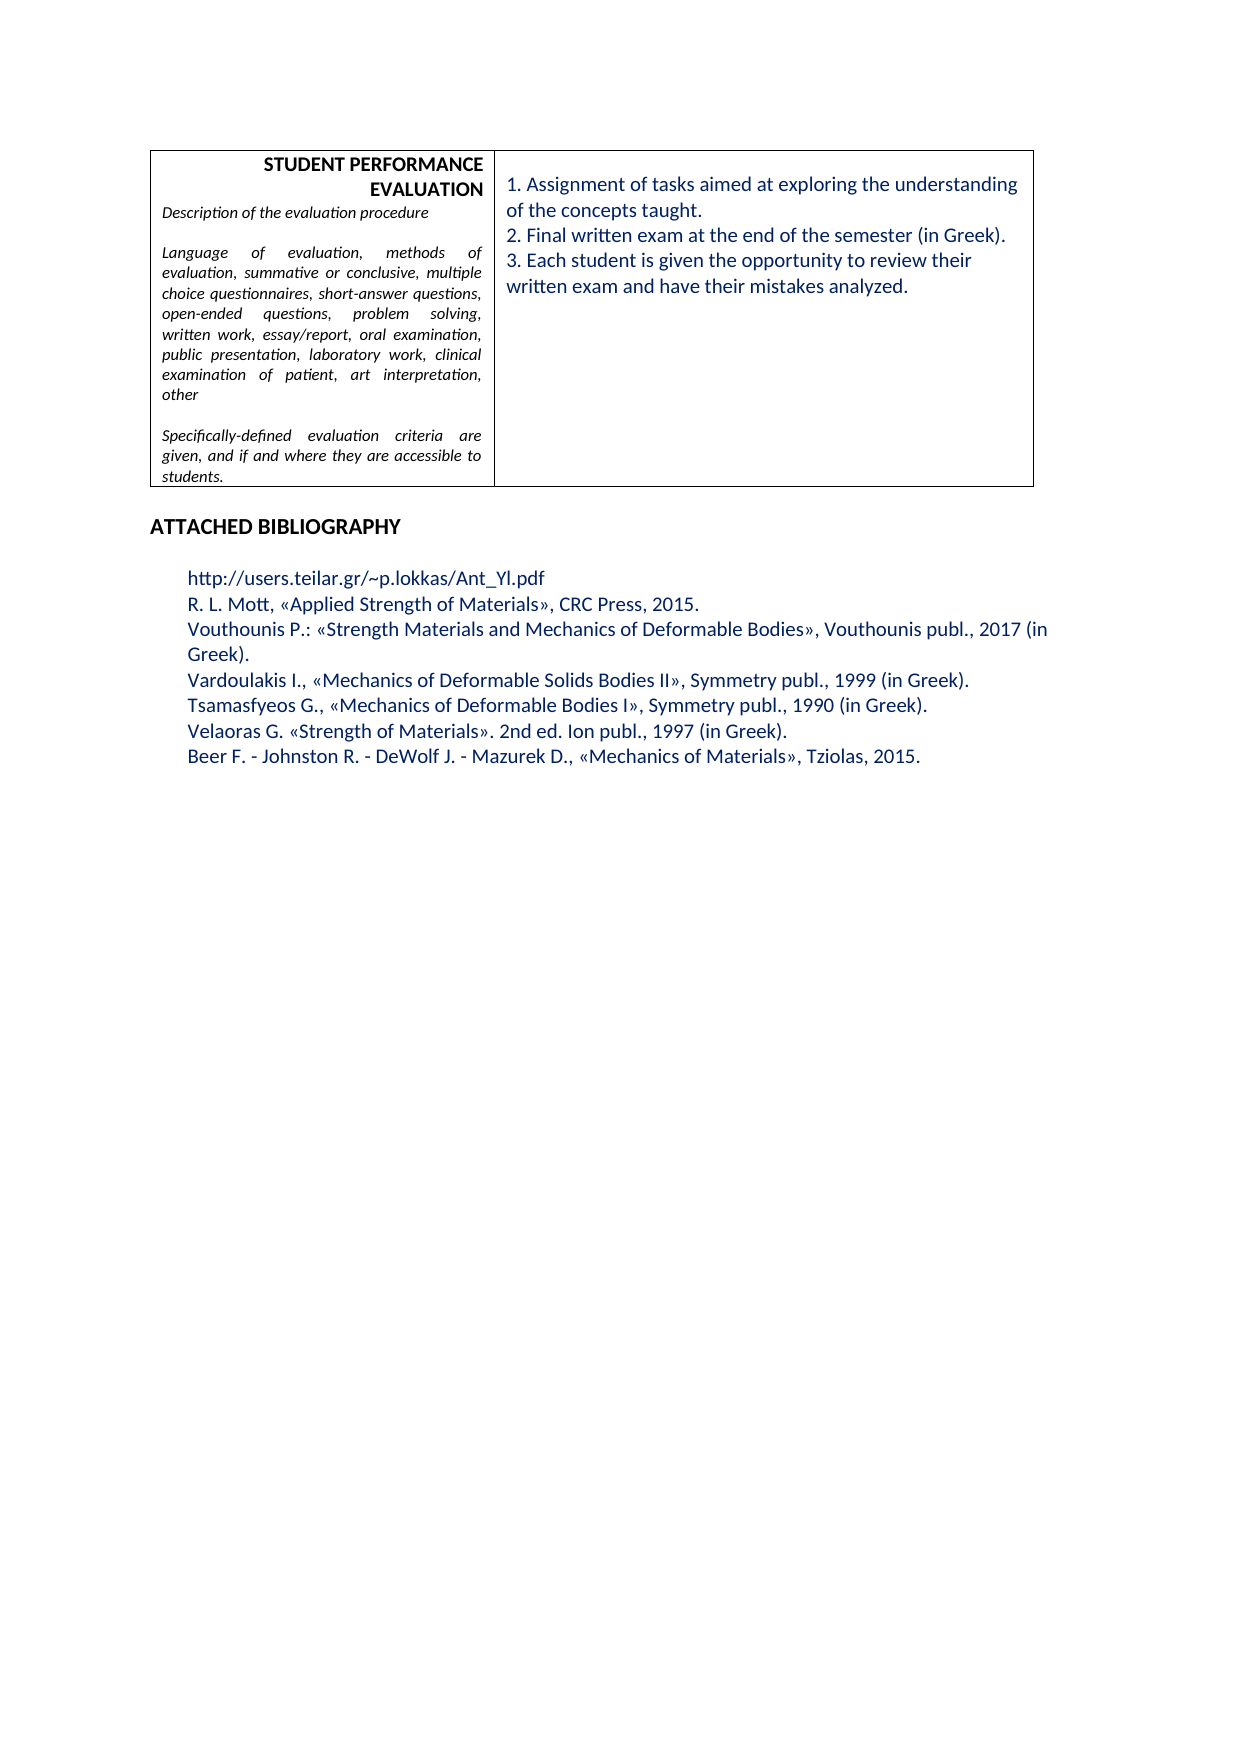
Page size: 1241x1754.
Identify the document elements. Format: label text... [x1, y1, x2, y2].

table_cell 1. Assignment of tasks aimed at exploring the understanding of the concepts taught. 2. Final written exam at the end of the semester (in Greek). 3. Each student is given the opportunity to review their written exam and have their mistakes analyzed. [495, 151, 1033, 486]
table_cell STUDENT PERFORMANCE EVALUATION Description of the evaluation procedure Language of evaluation, methods of evaluation, summative or conclusive, multiple choice questionnaires, short-answer questions, open-ended questions, problem solving, written work, essay/report, oral examination, public presentation, laboratory work, clinical examination of patient, art interpretation, other Specifically-defined evaluation criteria are given, and if and where they are accessible to students. [151, 151, 494, 486]
text ATTACHED BIBLIOGRAPHY [150, 512, 1090, 540]
text http://users.teilar.gr/~p.lokkas/Ant_Yl.pdf R. L. Mott, «Applied Strength of Materials», CRC Press, 2015. Vouthounis P.: «Strength Materials and Mechanics of Deformable Bodies», Vouthounis publ., 2017 (in Greek). Vardoulakis Ι., «Mechanics of Deformable Solids Bodies ΙΙ», Symmetry publ., 1999 (in Greek). Tsamasfyeos G., «Mechanics of Deformable Bodies Ι», Symmetry publ., 1990 (in Greek). Velaoras G. «Strength of Materials». 2nd ed. Ion publ., 1997 (in Greek). Beer F. - Johnston R. - DeWolf J. - Mazurek D., «Mechanics of Materials», Tziolas, 2015. [187, 565, 1090, 769]
